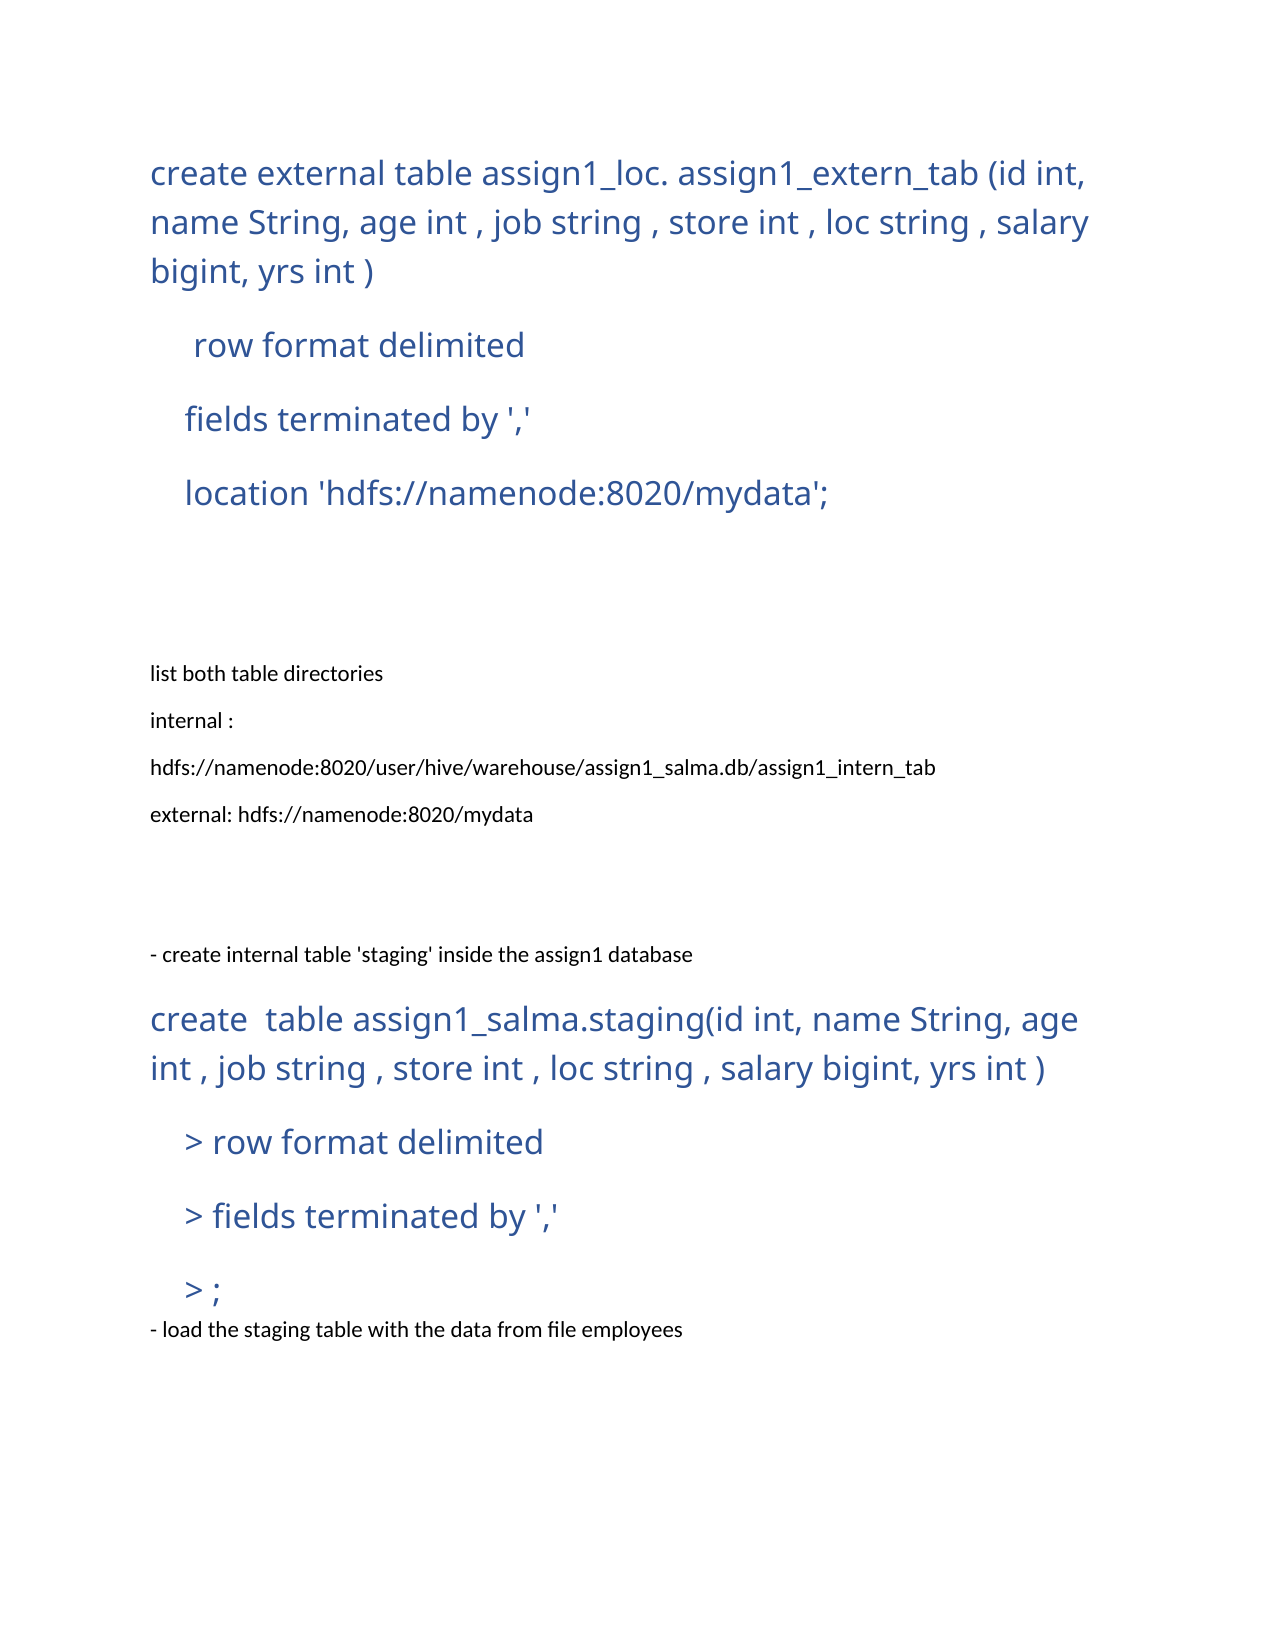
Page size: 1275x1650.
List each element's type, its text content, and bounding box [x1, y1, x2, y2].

subtitle row format delimited [150, 322, 1125, 367]
subtitle fields terminated by ',' [150, 396, 1125, 441]
text external: hdfs://namenode:8020/mydata [150, 800, 1125, 828]
subtitle > ; [150, 1267, 1125, 1312]
subtitle > row format delimited [150, 1119, 1125, 1164]
text list both table directories [150, 659, 1125, 687]
text internal : [150, 706, 1125, 734]
subtitle create table assign1_salma.staging(id int, name String, age int , job string , store int , loc string , salary bigint, yrs int ) [150, 996, 1125, 1090]
subtitle create external table assign1_loc. assign1_extern_tab (id int, name String, age int , job string , store int , loc string , salary bigint, yrs int ) [150, 150, 1125, 293]
text - load the staging table with the data from file employees [150, 1316, 1125, 1344]
subtitle > fields terminated by ',' [150, 1193, 1125, 1238]
text hdfs://namenode:8020/user/hive/warehouse/assign1_salma.db/assign1_intern_tab [150, 753, 1125, 781]
text - create internal table 'staging' inside the assign1 database [150, 941, 1125, 969]
subtitle location 'hdfs://namenode:8020/mydata'; [150, 470, 1125, 515]
